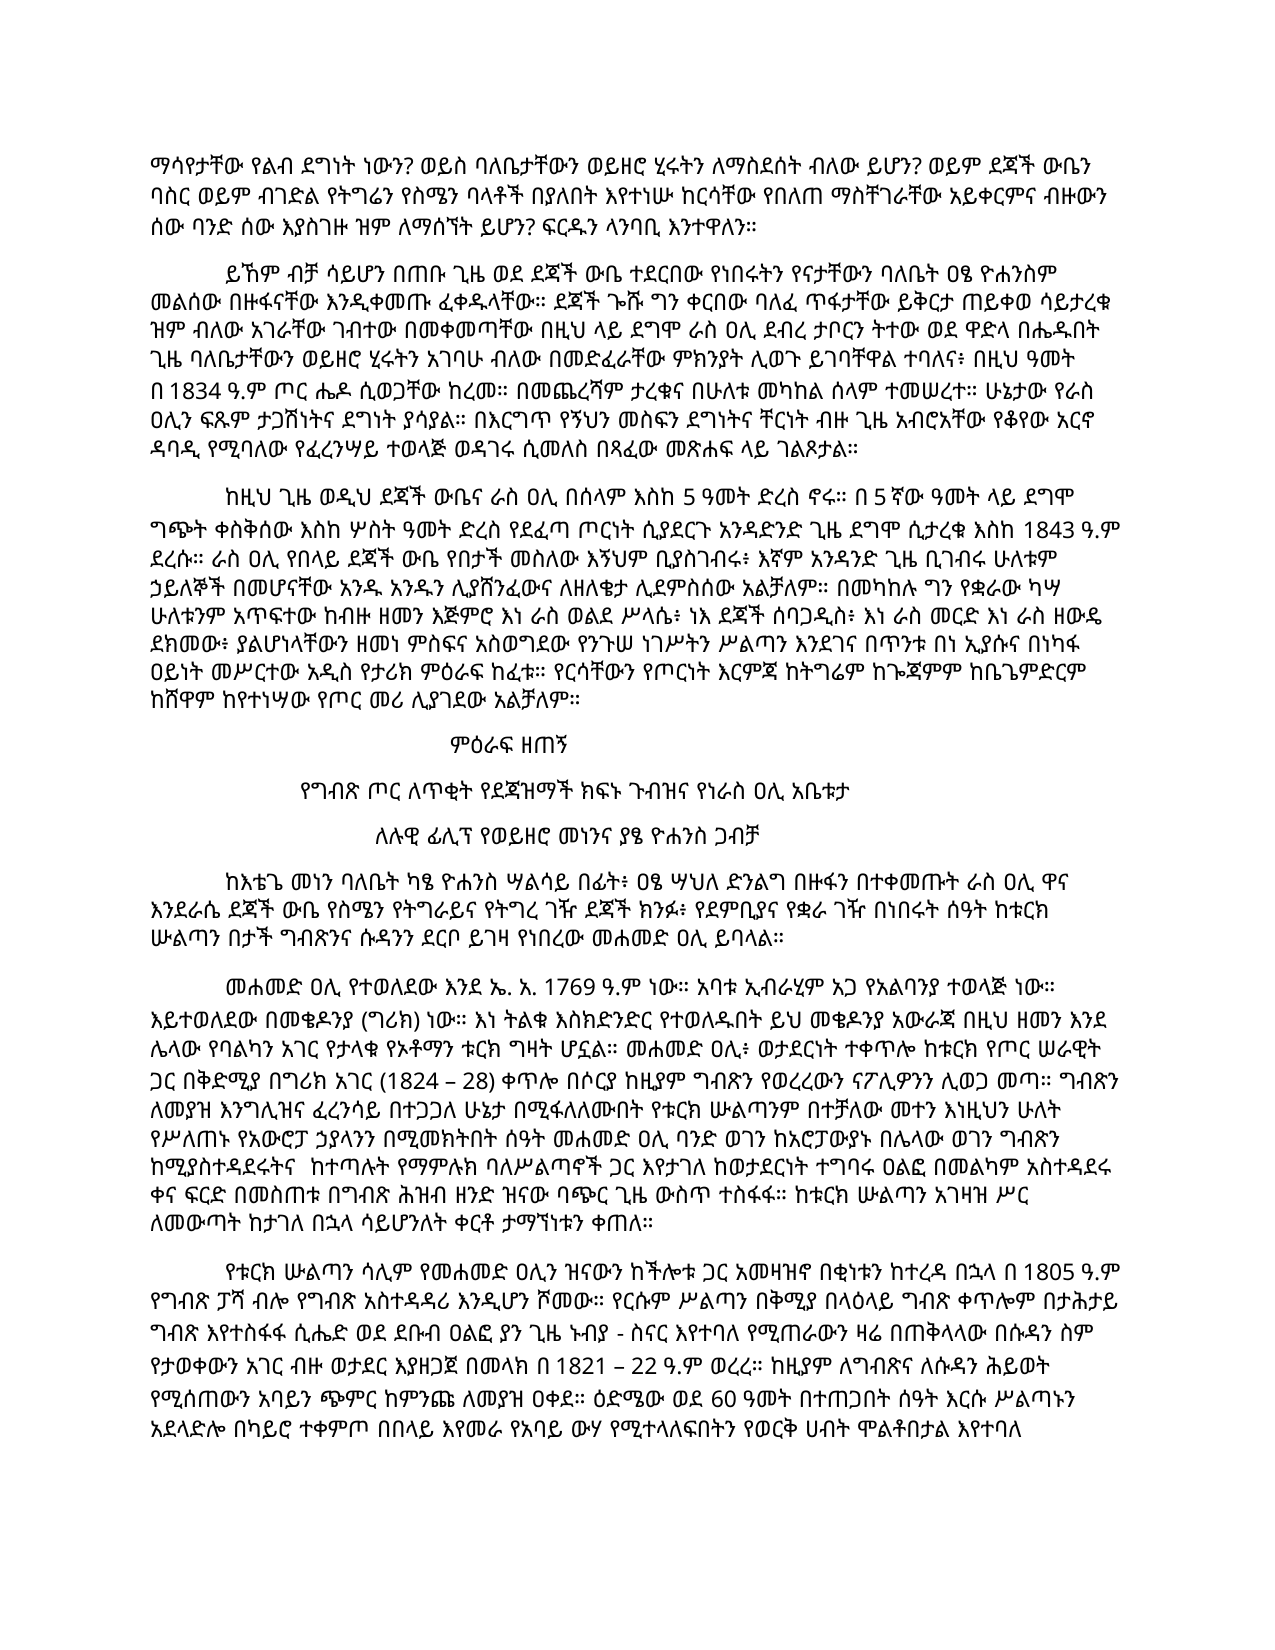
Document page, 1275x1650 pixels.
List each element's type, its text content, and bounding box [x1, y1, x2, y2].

text መሐመድ ዐሊ የተወለደው እንደ ኤ. አ. 1769 ዓ.ም ነው። አባቱ ኢብራሂም አጋ የአልባንያ ተወላጅ ነው። እይተወለደው በመቄዶንያ (ግሪክ) ነው። እነ ትልቁ እስክድንድር የተወለዱበት ይህ መቄዶንያ አውራጃ በዚህ ዘመን እንደ ሌላው የባልካን አገር የታላቁ የኦቶማን ቱርክ ግዛት ሆኗል። መሐመድ ዐሊ፥ ወታደርነት ተቀጥሎ ከቱርክ የጦር ሠራዊት ጋር በቅድሚያ በግሪክ አገር (1824 – 28) ቀጥሎ በሶርያ ከዚያም ግብጽን የወረረውን ናፖሊዎንን ሊወጋ መጣ። ግብጽን ለመያዝ እንግሊዝና ፈረንሳይ በተጋጋለ ሁኔታ በሚፋለለሙበት የቱርክ ሡልጣንም በተቻለው መተን እነዚህን ሁለት የሥለጠኑ የአውሮፓ ኃያላንን በሚመክትበት ሰዓት መሐመድ ዐሊ ባንድ ወገን ከአሮፓውያኑ በሌላው ወገን ግብጽን ከሚያስተዳደሩትና ከተጣሉት የማምሉክ ባለሥልጣኖች ጋር እየታገለ ከወታደርነት ተግባሩ ዐልፎ በመልካም አስተዳደሩ ቀና ፍርድ በመስጠቱ በግብጽ ሕዝብ ዘንድ ዝናው ባጭር ጊዜ ውስጥ ተስፋፋ። ከቱርክ ሡልጣን አገዛዝ ሥር ለመውጣት ከታገለ በኋላ ሳይሆንለት ቀርቶ ታማኘነቱን ቀጠለ። [150, 970, 1125, 1237]
text የግብጽ ጦር ለጥቂት የደጃዝማች ክፍኑ ጉብዝና የነራስ ዐሊ አቤቱታ [150, 778, 1125, 804]
text ለሉዊ ፊሊፕ የወይዘሮ መነንና ያፄ ዮሐንስ ጋብቻ [150, 823, 1125, 850]
text ከእቴጌ መነን ባለቤት ካፄ ዮሐንስ ሣልሳይ በፊት፥ ዐፄ ሣህለ ድንልግ በዙፋን በተቀመጡት ራስ ዐሊ ዋና እንደራሴ ደጃች ውቤ የስሜን የትግራይና የትግረ ገዥ ደጃች ክንፉ፥ የደምቢያና የቋራ ገዥ በነበሩት ሰዓት ከቱርክ ሡልጣን በታች ግብጽንና ሱዳንን ደርቦ ይገዛ የነበረው መሐመድ ዐሊ ይባላል። [150, 869, 1125, 952]
text ከዚህ ጊዜ ወዲህ ደጃች ውቤና ራስ ዐሊ በሰላም እስከ 5 ዓመት ድረስ ኖሩ። በ5ኛው ዓመት ላይ ደግሞ ግጭት ቀስቅሰው እስከ ሦስት ዓመት ድረስ የደፈጣ ጦርነት ሲያደርጉ አንዳድንድ ጊዜ ደግሞ ሲታረቁ እስከ 1843 ዓ.ም ደረሱ። ራስ ዐሊ የበላይ ደጃች ውቤ የበታች መስለው እኝህም ቢያስገብሩ፥ እኛም አንዳንድ ጊዜ ቢገብሩ ሁለቱም ኃይለኞች በመሆናቸው አንዱ አንዱን ሊያሸንፈውና ለዘለቄታ ሊደምስሰው አልቻለም። በመካከሉ ግን የቋራው ካሣ ሁለቱንም አጥፍተው ከብዙ ዘመን እጅምሮ እነ ራስ ወልደ ሥላሴ፥ ነእ ደጃች ሰባጋዲስ፥ እነ ራስ መርድ እነ ራስ ዘውዴ ደክመው፥ ያልሆነላቸውን ዘመነ ምስፍና አስወግደው የንጉሠ ነገሥትን ሥልጣን እንደገና በጥንቱ በነ ኢያሱና በነካፋ ዐይነት መሥርተው አዲስ የታሪክ ምዕራፍ ከፈቱ። የርሳቸውን የጦርነት እርምጃ ከትግሬም ከጐጃምም ከቤጌምድርም ከሸዋም ከየተነሣው የጦር መሪ ሊያገደው አልቻለም። [150, 481, 1125, 714]
text ምዕራፍ ዘጠኝ [150, 733, 1125, 759]
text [150, 1256, 1125, 1443]
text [150, 150, 1125, 243]
text ይኸም ብቻ ሳይሆን በጠቡ ጊዜ ወደ ደጃች ውቤ ተደርበው የነበሩትን የናታቸውን ባለቤት ዐፄ ዮሐንስም መልሰው በዙፋናቸው እንዲቀመጡ ፈቀዱላቸው። ደጃች ጐሹ ግን ቀርበው ባለፈ ጥፋታቸው ይቅርታ ጠይቀወ ሳይታረቁ ዝም ብለው አገራቸው ገብተው በመቀመጣቸው በዚህ ላይ ደግሞ ራስ ዐሊ ደብረ ታቦርን ትተው ወደ ዋድላ በሔዱበት ጊዜ ባለቤታቸውን ወይዘሮ ሂሩትን አገባሁ ብለው በመድፈራቸው ምክንያት ሊወጉ ይገባቸዋል ተባለና፥ በዚህ ዓመት በ1834 ዓ.ም ጦር ሔዶ ሲወጋቸው ከረመ። በመጨረሻም ታረቁና በሁለቱ መካከል ሰላም ተመሠረተ። ሁኔታው የራስ ዐሊን ፍጹም ታጋሽነትና ደግነት ያሳያል። በእርግጥ የኝህን መስፍን ደግነትና ቸርነት ብዙ ጊዜ አብሮአቸው የቆየው አርኖ ዳባዲ የሚባለው የፈረንሣይ ተወላጅ ወዳገሩ ሲመለስ በጻፈው መጽሐፍ ላይ ገልጾታል። [150, 261, 1125, 462]
